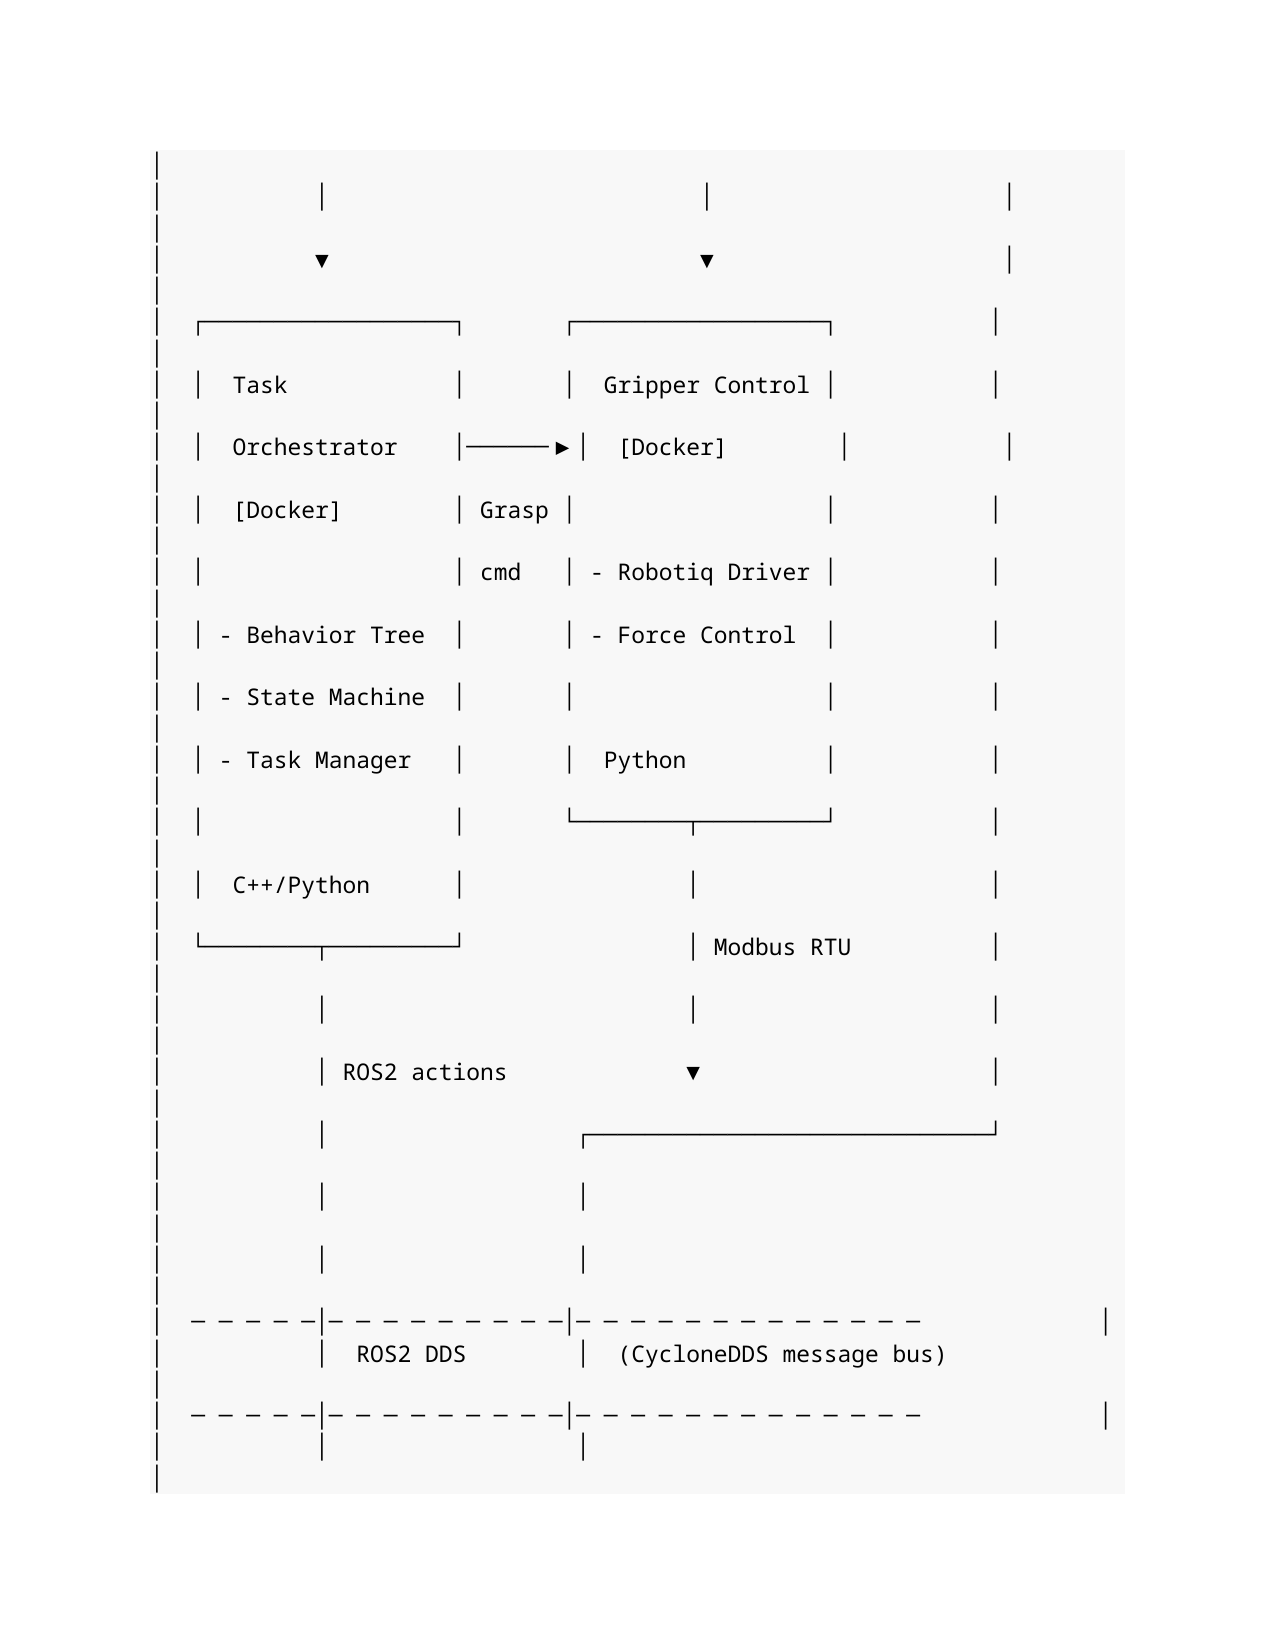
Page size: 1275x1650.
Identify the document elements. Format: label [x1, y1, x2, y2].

text [150, 150, 1125, 1494]
